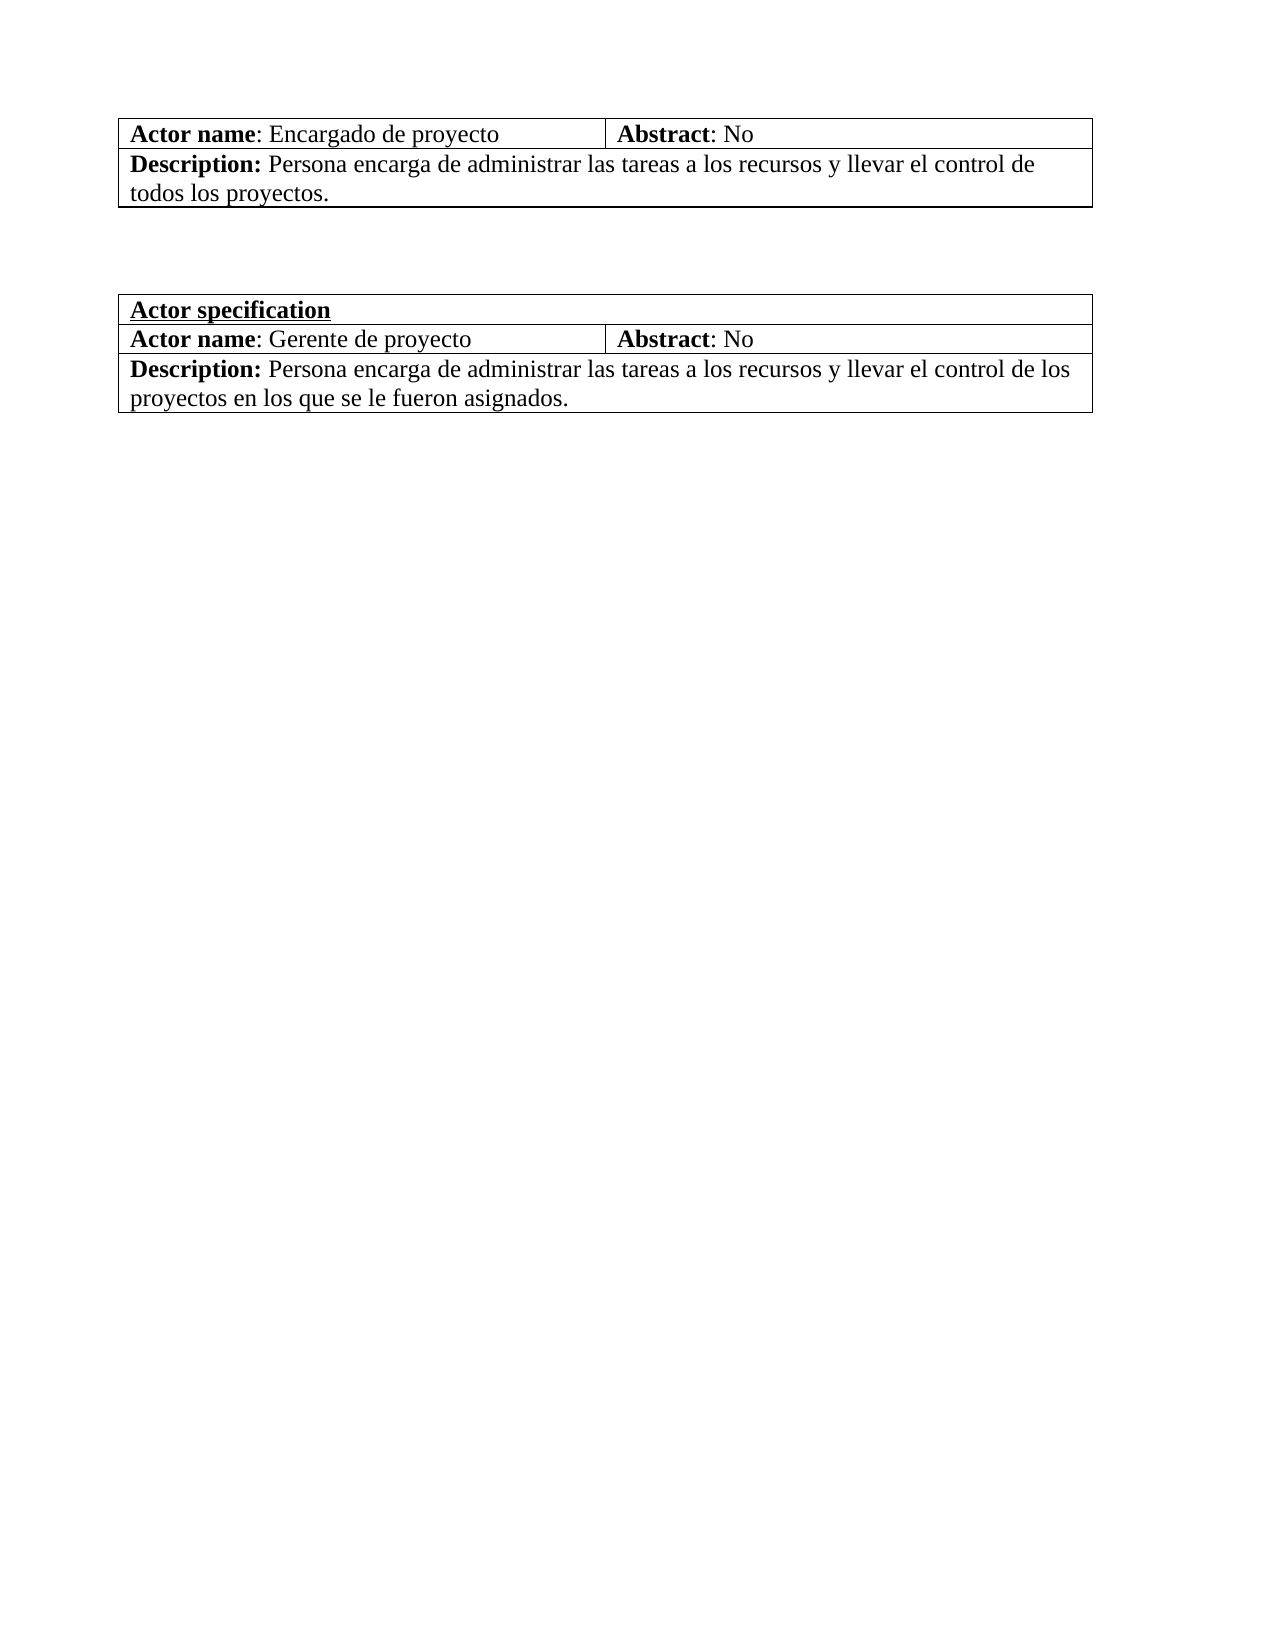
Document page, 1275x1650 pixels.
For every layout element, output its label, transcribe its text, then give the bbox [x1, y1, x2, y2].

table_cell Actor name: Encargado de proyecto [119, 119, 605, 148]
table_cell Abstract: No [606, 325, 1092, 353]
table_cell Description: Persona encarga de administrar las tareas a los recursos y llevar el control de los proyectos en los que se le fueron asignados. [119, 354, 1092, 412]
table_cell Actor name: Gerente de proyecto [119, 325, 605, 353]
table_cell Abstract: No [606, 119, 1092, 148]
table_cell Description: Persona encarga de administrar las tareas a los recursos y llevar el control de todos los proyectos. [119, 149, 1092, 206]
table_header Actor specification [119, 295, 1092, 323]
